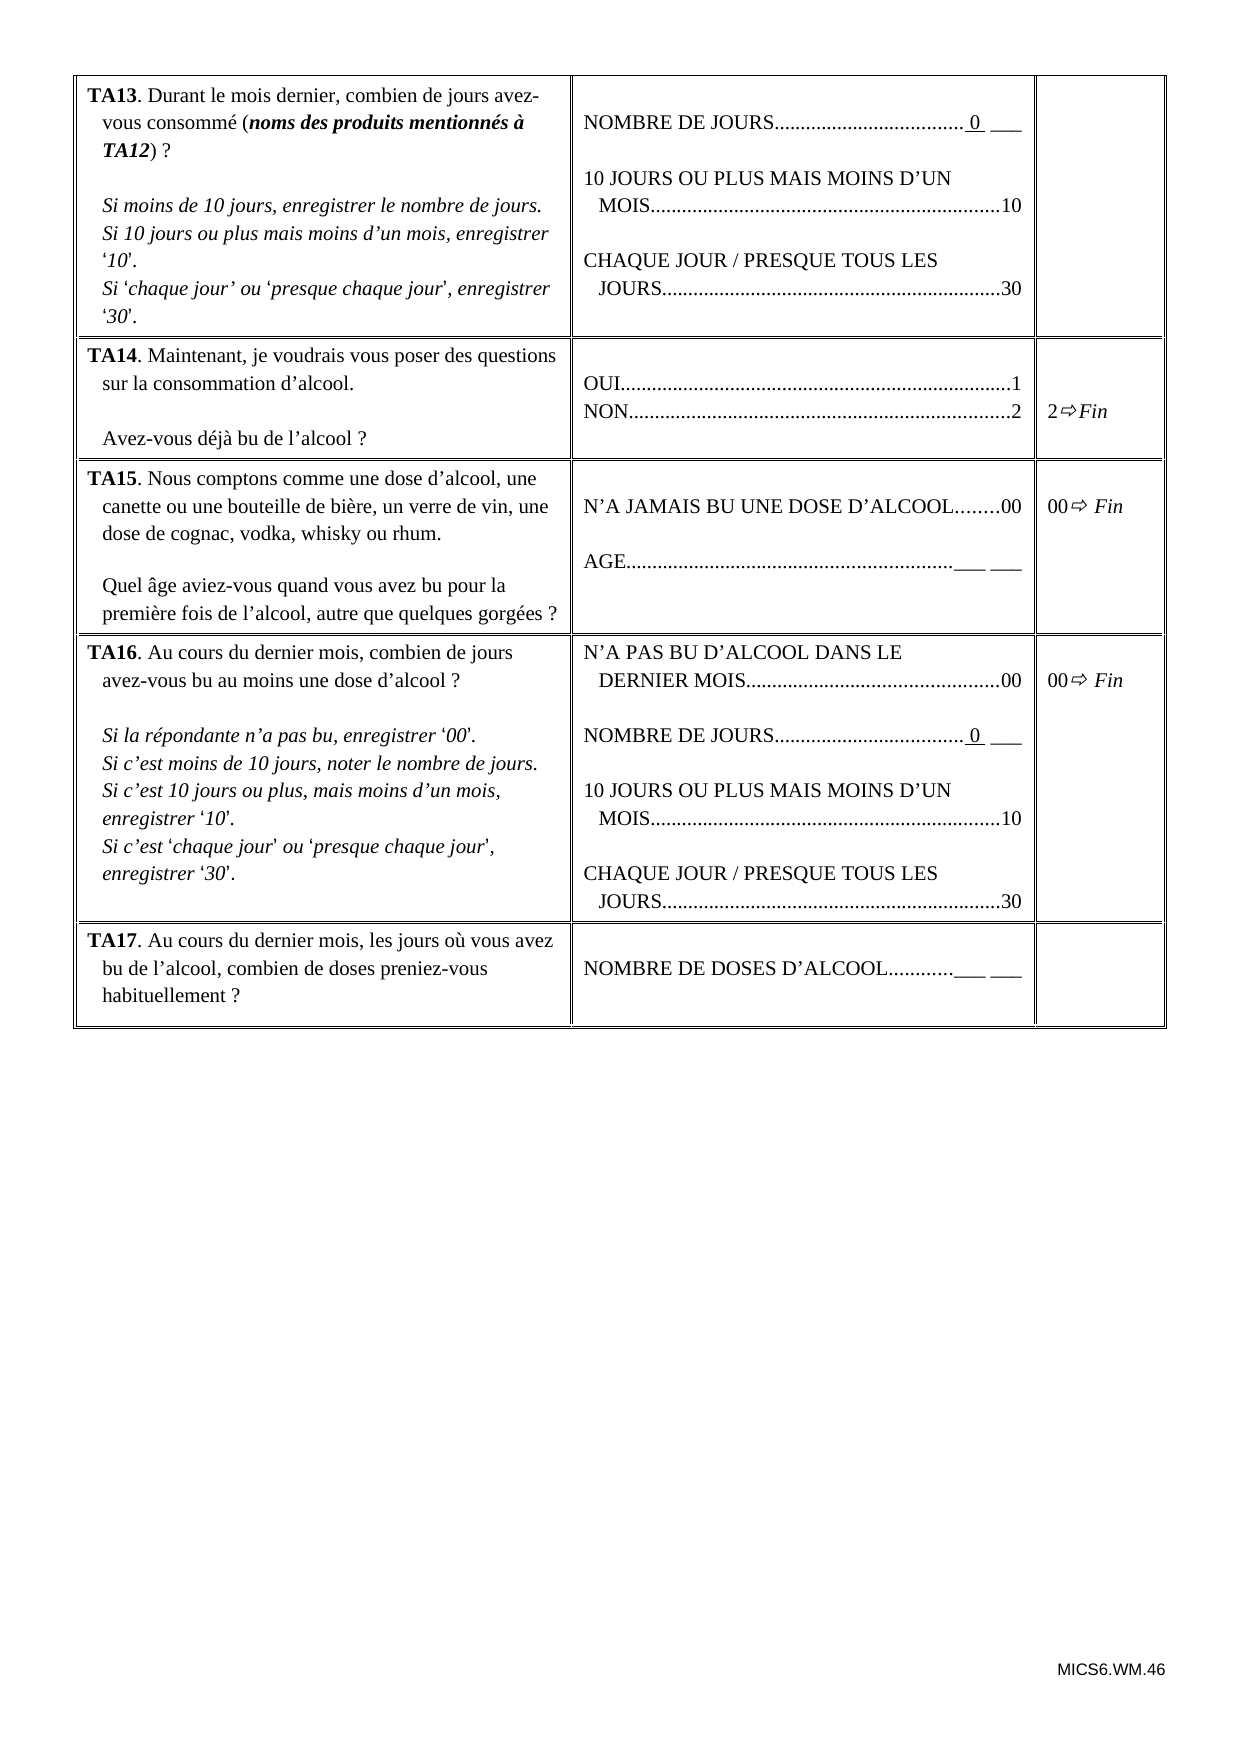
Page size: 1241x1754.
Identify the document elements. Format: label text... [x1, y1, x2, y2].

table_cell TA15. Nous comptons comme une dose d’alcool, une canette ou une bouteille de bière, un verre de vin, une dose de cognac, vodka, whisky ou rhum. Quel âge aviez-vous quand vous avez bu pour la première fois de l’alcool, autre que quelques gorgées ? [75, 458, 571, 632]
table_cell TA16. Au cours du dernier mois, combien de jours avez-vous bu au moins une dose d’alcool ? Si la répondante n’a pas bu, enregistrer ‘00’. Si c’est moins de 10 jours, noter le nombre de jours. Si c’est 10 jours ou plus, mais moins d’un mois, enregistrer ‘10’. Si c’est ‘chaque jour’ ou ‘presque chaque jour’, enregistrer ‘30’. [77, 633, 570, 921]
table_cell [1037, 76, 1164, 336]
table_cell TA13. Durant le mois dernier, combien de jours avez-vous consommé (noms des produits mentionnés à TA12) ? Si moins de 10 jours, enregistrer le nombre de jours. Si 10 jours ou plus mais moins d’un mois, enregistrer ‘10’. Si ‘chaque jour’ ou ‘presque chaque jour’, enregistrer ‘30’. [77, 76, 570, 336]
table_cell Oui 1 Non 2 [573, 339, 1034, 458]
table_cell n’a pas bu d’alcool dans le dernier mois 00 Nombre de jours 0 ___ 10 jours ou plus mais moins d’un mois 10 chaque jour / presque tous les jours 30 [573, 636, 1034, 921]
table_cell 00 Fin [1037, 633, 1164, 921]
table_cell 00 Fin [1035, 458, 1165, 632]
table_cell Nombre de jours 0 ___ 10 jours ou plus mais moins d’un mois 10 chaque jour / presque tous les jours 30 [573, 76, 1034, 336]
table_cell TA17. Au cours du dernier mois, les jours où vous avez bu de l’alcool, combien de doses preniez-vous habituellement ? [77, 921, 571, 1026]
table_cell TA14. Maintenant, je voudrais vous poser des questions sur la consommation d’alcool. Avez-vous déjà bu de l’alcool ? [77, 336, 570, 458]
table_cell 2Fin [1037, 336, 1164, 458]
table_cell N’a jamais bu une dose d’alcool 00 Age ___ ___ [573, 461, 1034, 632]
table_cell [1035, 921, 1164, 1026]
table_cell Nombre de doses d’alcool ___ ___ [571, 924, 1035, 1026]
